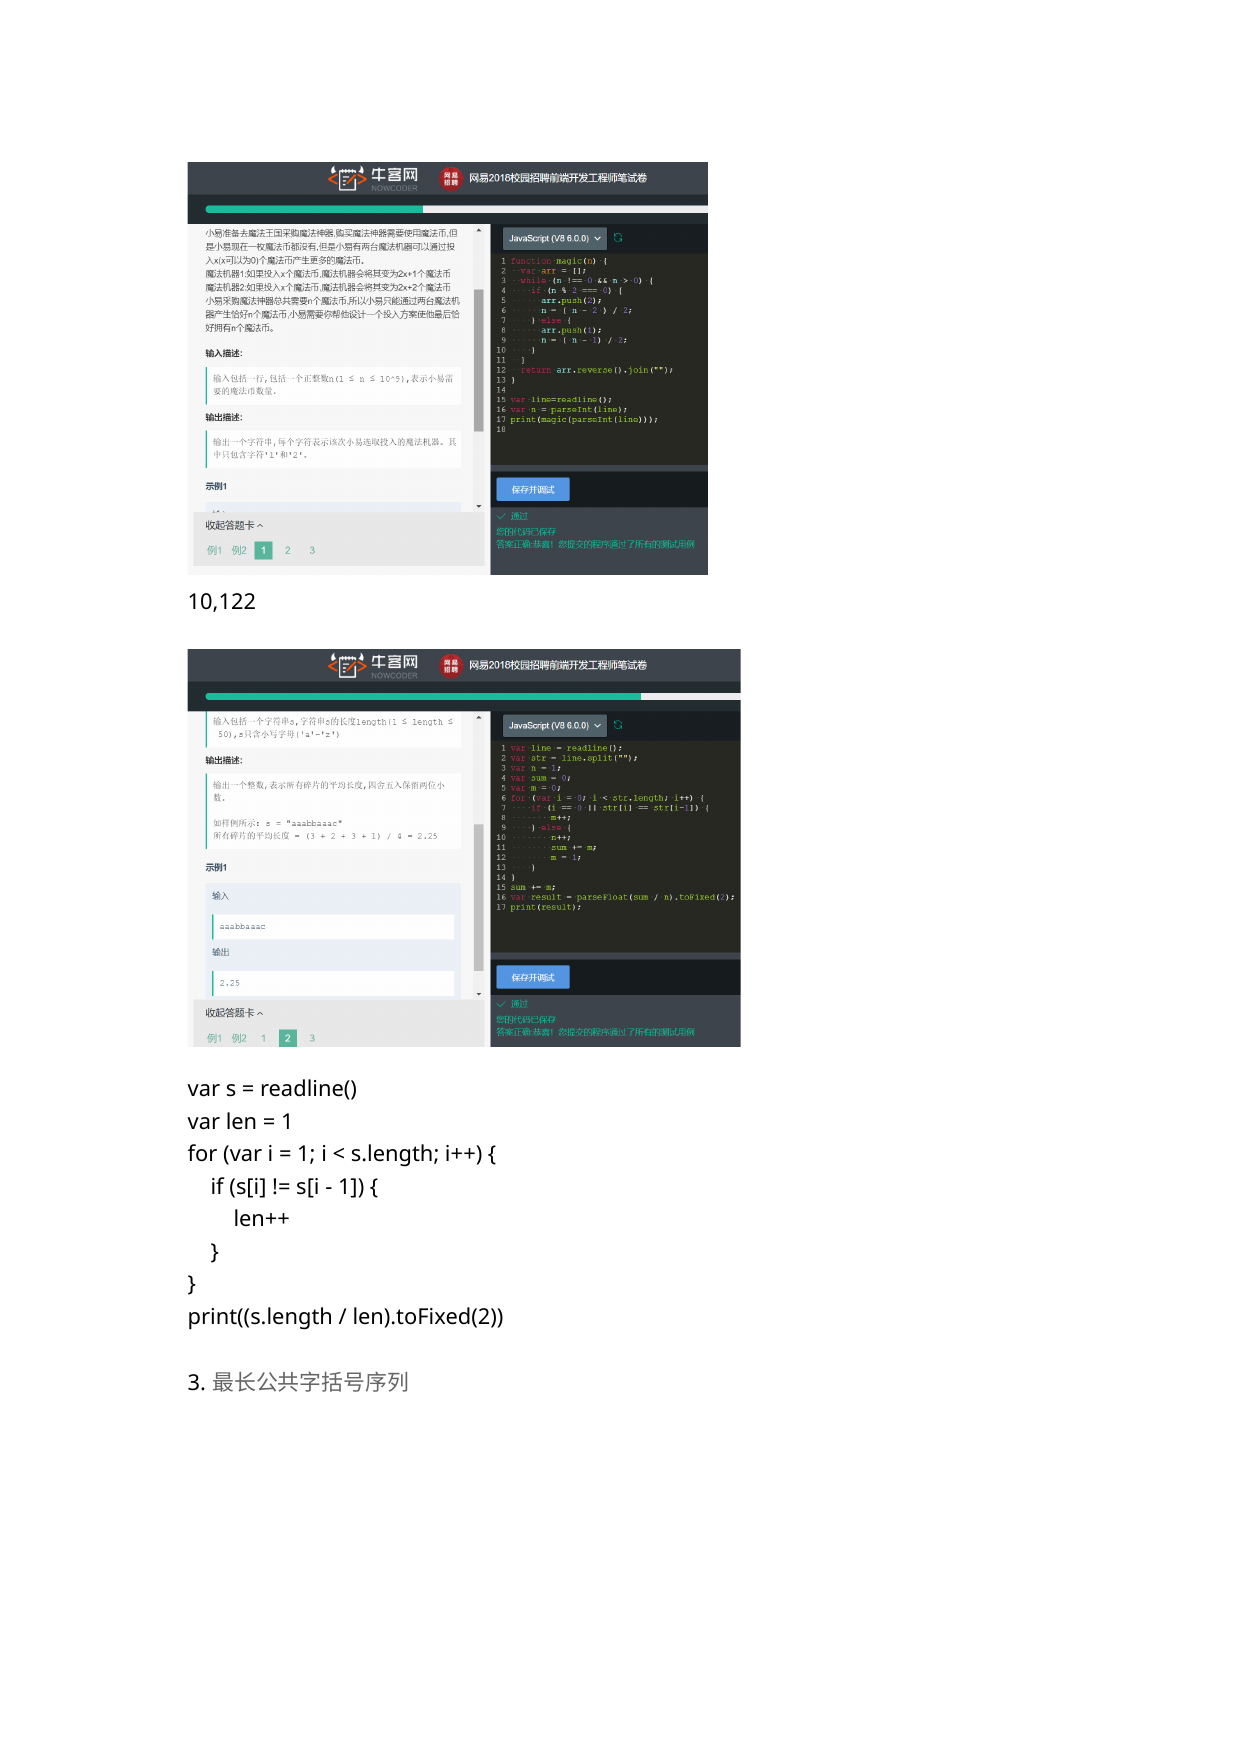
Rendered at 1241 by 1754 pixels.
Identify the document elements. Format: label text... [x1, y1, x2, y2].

text 10,122 [187, 584, 1053, 617]
text for (var i = 1; i < s.length; i++) { [187, 1137, 1053, 1169]
text 3. 最长公共字括号序列 [187, 1364, 1053, 1397]
text len++ [187, 1202, 1053, 1234]
picture [187, 162, 708, 575]
text } [187, 1267, 1053, 1299]
picture [187, 649, 741, 1047]
text } [187, 1234, 1053, 1267]
text print((s.length / len).toFixed(2)) [187, 1299, 1053, 1332]
text if (s[i] != s[i - 1]) { [187, 1169, 1053, 1202]
text var s = readline() [187, 1072, 1053, 1104]
text var len = 1 [187, 1104, 1053, 1137]
